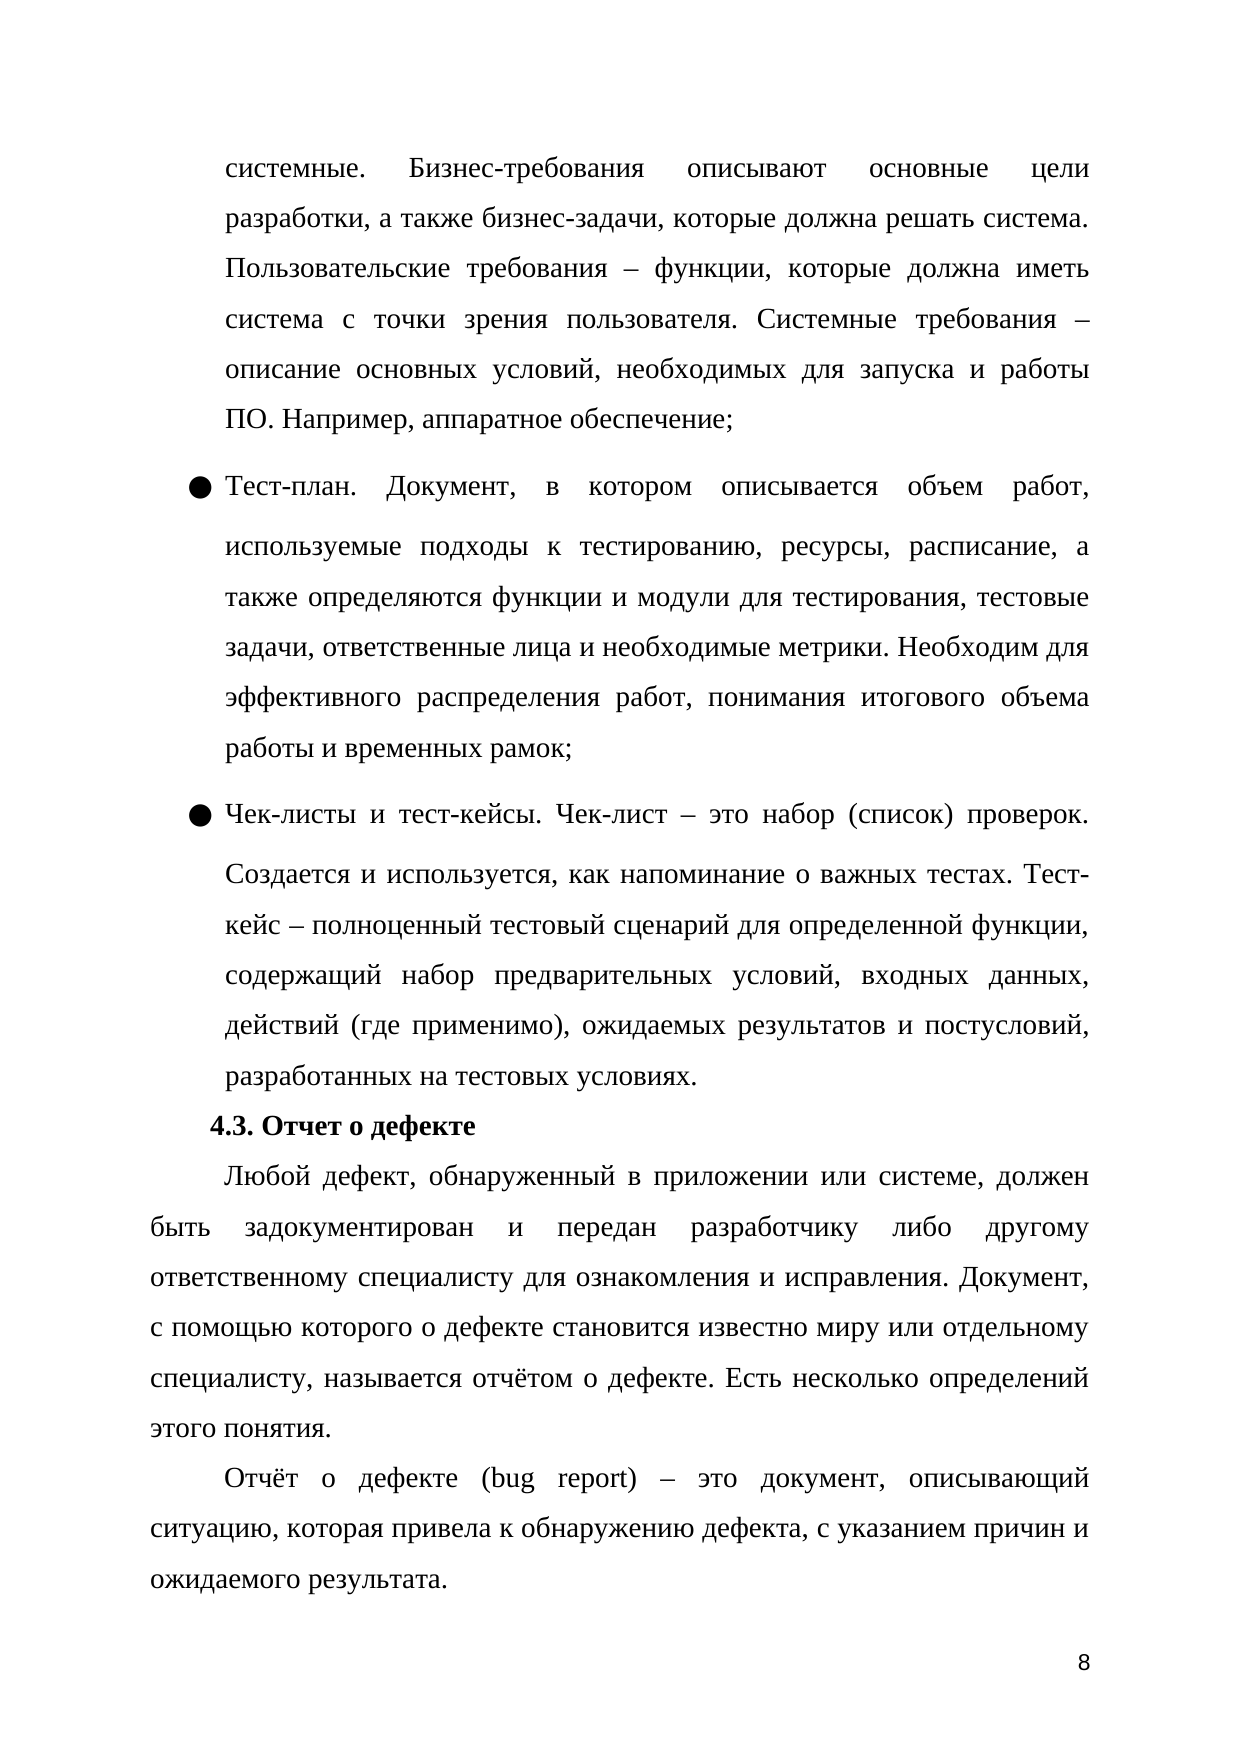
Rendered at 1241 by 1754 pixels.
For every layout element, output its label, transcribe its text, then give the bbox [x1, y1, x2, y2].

list Тест-план. Документ, в котором описывается объем работ, используемые подходы к тестированию, ресурсы, расписание, а также определяются функции и модули для тестирования, тестовые задачи, ответственные лица и необходимые метрики. Необходим для эффективного распределения работ, понимания итогового объема работы и временных рамок; [187, 452, 1090, 763]
text Отчёт о дефекте (bug report) – это документ, описывающий ситуацию, которая привела к обнаружению дефекта, с указанием причин и ожидаемого результата. [150, 1460, 1090, 1594]
subtitle 4.3. Отчет о дефекте [210, 1108, 1090, 1142]
text Любой дефект, обнаруженный в приложении или системе, должен быть задокументирован и передан разработчику либо другому ответственному специалисту для ознакомления и исправления. Документ, с помощью которого о дефекте становится известно миру или отдельному специалисту, называется отчётом о дефекте. Есть несколько определений этого понятия. [150, 1158, 1090, 1443]
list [187, 150, 1090, 435]
list Чек-листы и тест-кейсы. Чек-лист – это набор (список) проверок. Создается и используется, как напоминание о важных тестах. Тест-кейс – полноценный тестовый сценарий для определенной функции, содержащий набор предварительных условий, входных данных, действий (где применимо), ожидаемых результатов и постусловий, разработанных на тестовых условиях. [187, 780, 1090, 1091]
